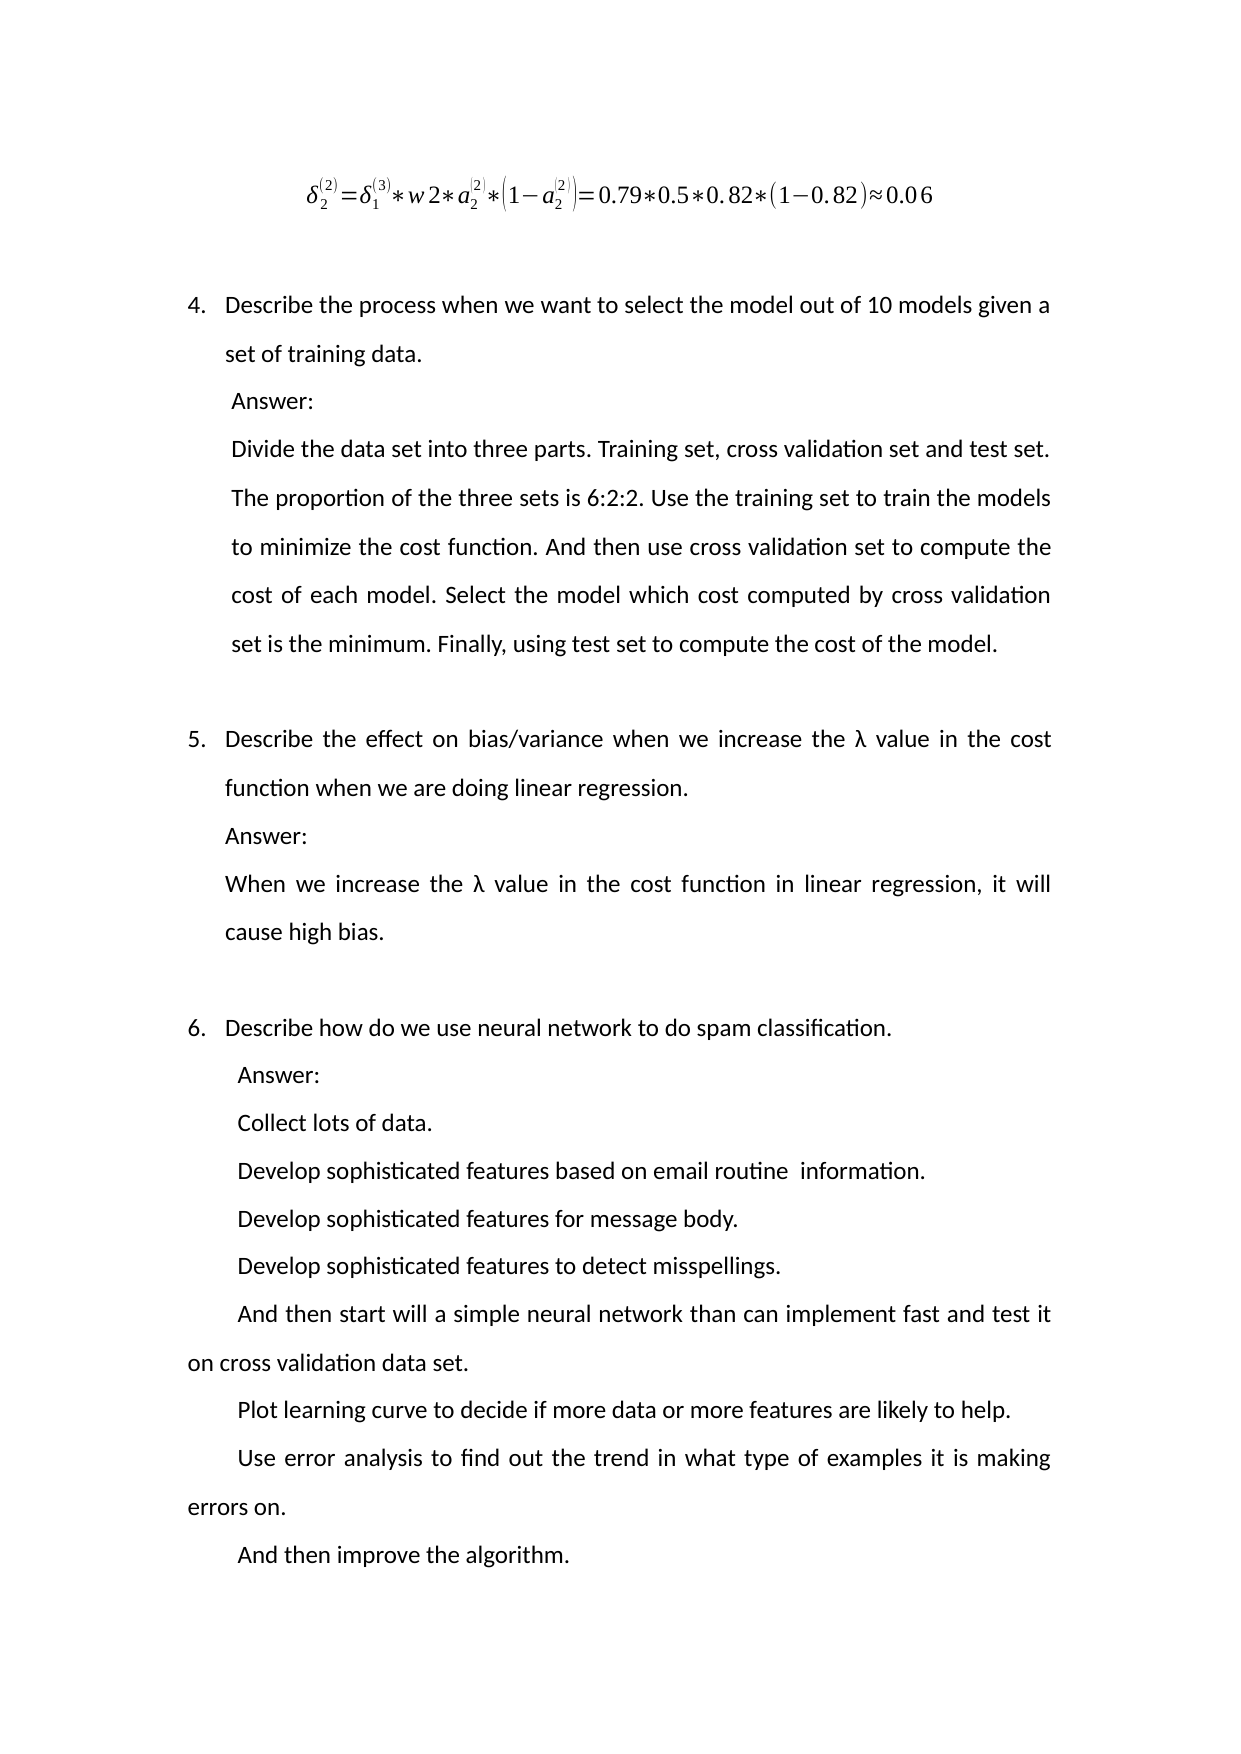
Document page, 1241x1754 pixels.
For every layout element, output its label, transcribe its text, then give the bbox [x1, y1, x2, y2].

list And then improve the algorithm. [187, 1538, 1053, 1570]
list Answer: [187, 1059, 1053, 1091]
text Answer: [231, 384, 1053, 417]
list Describe the effect on bias/variance when we increase the λ value in the cost function when we are doing linear regression. [187, 723, 1053, 804]
list Develop sophisticated features for message body. [187, 1202, 1053, 1234]
list Plot learning curve to decide if more data or more features are likely to help. [187, 1394, 1053, 1426]
list When we increase the λ value in the cost function in linear regression, it will cause high bias. [225, 867, 1053, 948]
list Develop sophisticated features based on email routine information. [187, 1154, 1053, 1187]
list Use error analysis to find out the trend in what type of examples it is making errors on. [187, 1441, 1053, 1523]
list And then start will a simple neural network than can implement fast and test it on cross validation data set. [187, 1297, 1053, 1378]
list Answer: [225, 819, 1053, 852]
list Collect lots of data. [187, 1106, 1053, 1139]
list Describe how do we use neural network to do spam classification. [187, 1011, 1053, 1043]
list Describe the process when we want to select the model out of 10 models given a set of training data. [187, 288, 1053, 369]
text Divide the data set into three parts. Training set, cross validation set and test set. The proportion of the three sets is 6:2:2. Use the training set to train the models to minimize the cost function. And then use cross validation set to compute the cost of each model. Select the model which cost computed by cross validation set is the minimum. Finally, using test set to compute the cost of the model. [231, 432, 1053, 660]
list Develop sophisticated features to detect misspellings. [187, 1249, 1053, 1282]
